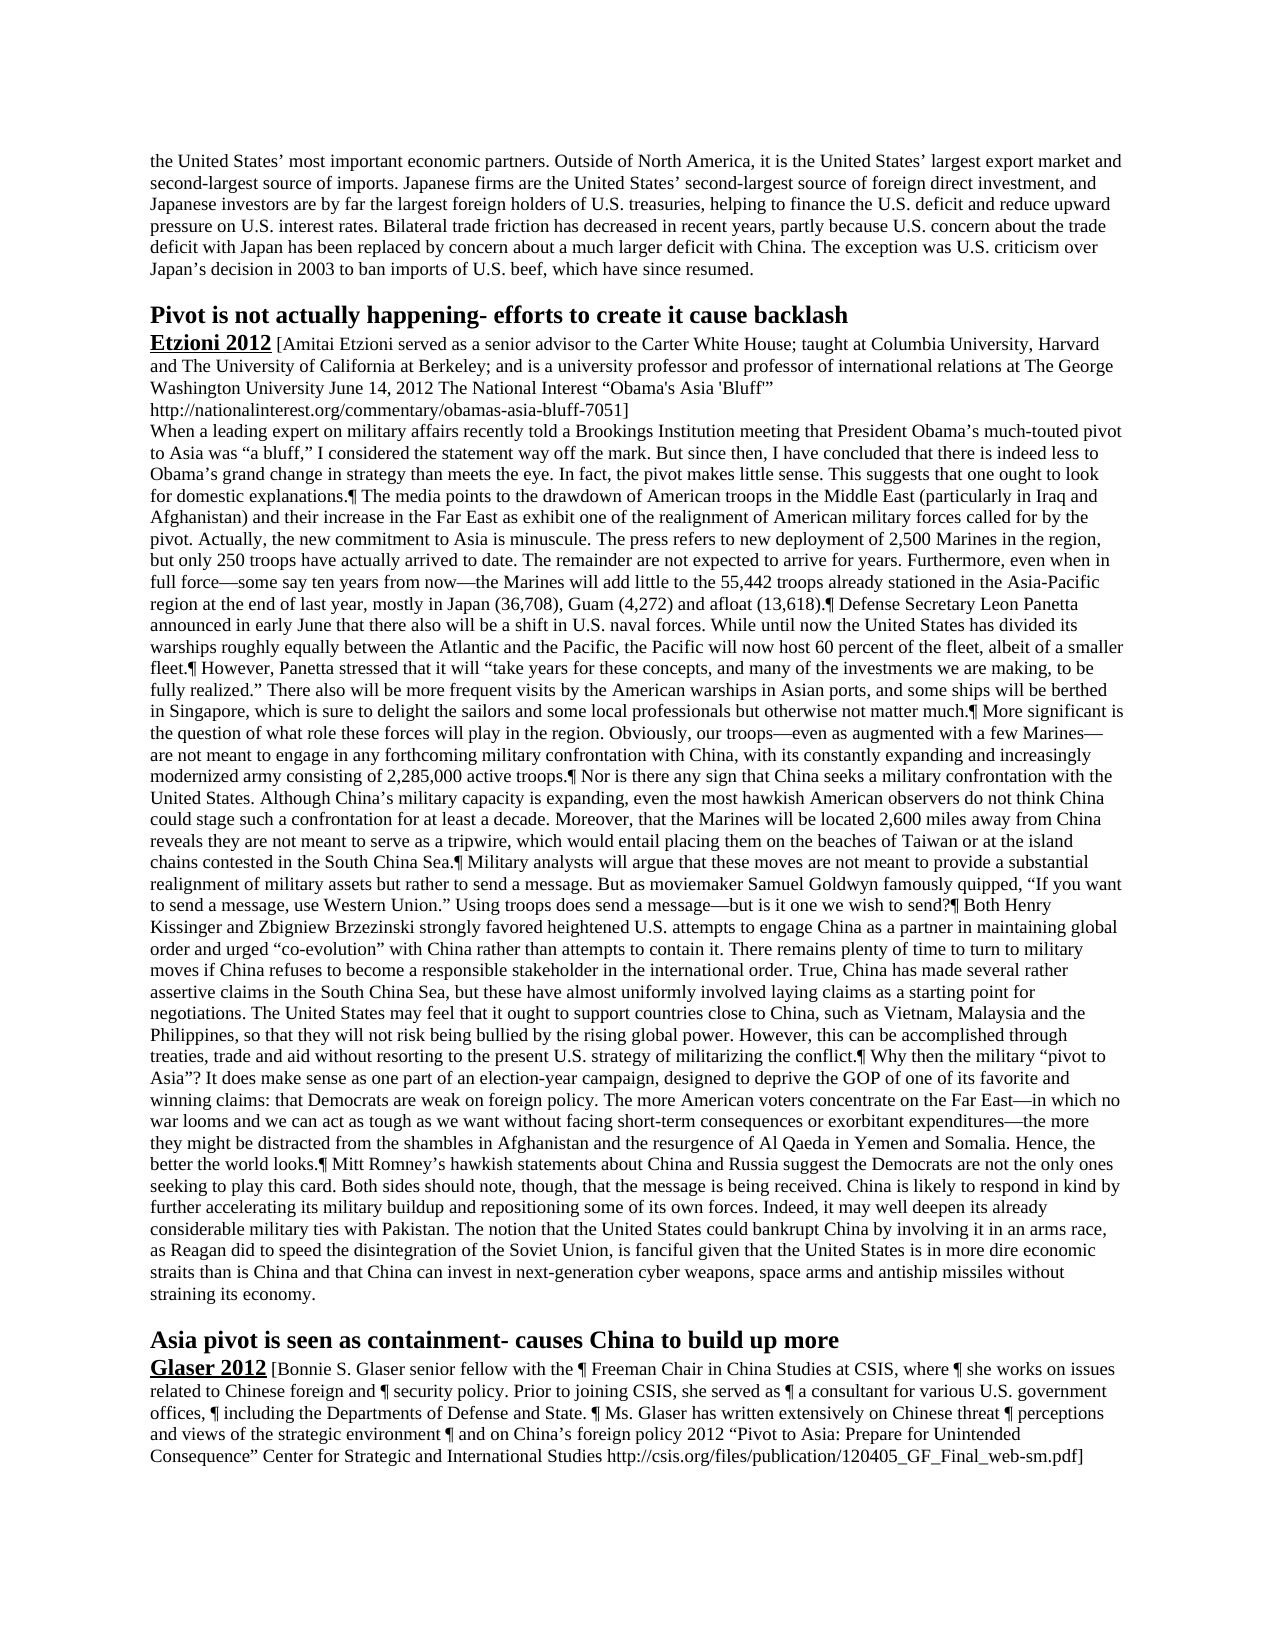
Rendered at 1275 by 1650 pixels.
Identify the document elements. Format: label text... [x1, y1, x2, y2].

text Etzioni 2012 [Amitai Etzioni served as a senior advisor to the Carter White House; taught at Columbia University, Harvard and The University of California at Berkeley; and is a university professor and professor of international relations at The George Washington University June 14, 2012 The National Interest “Obama's Asia 'Bluff'” http://nationalinterest.org/commentary/obamas-asia-bluff-7051] [150, 329, 1125, 420]
subtitle Asia pivot is seen as containment- causes China to build up more [150, 1325, 1125, 1354]
text When a leading expert on military affairs recently told a Brookings Institution meeting that President Obama’s much-touted pivot to Asia was “a bluff,” I considered the statement way off the mark. But since then, I have concluded that there is indeed less to Obama’s grand change in strategy than meets the eye. In fact, the pivot makes little sense. This suggests that one ought to look for domestic explanations.¶ The media points to the drawdown of American troops in the Middle East (particularly in Iraq and Afghanistan) and their increase in the Far East as exhibit one of the realignment of American military forces called for by the pivot. Actually, the new commitment to Asia is minuscule. The press refers to new deployment of 2,500 Marines in the region, but only 250 troops have actually arrived to date. The remainder are not expected to arrive for years. Furthermore, even when in full force—some say ten years from now—the Marines will add little to the 55,442 troops already stationed in the Asia-Pacific region at the end of last year, mostly in Japan (36,708), Guam (4,272) and afloat (13,618).¶ Defense Secretary Leon Panetta announced in early June that there also will be a shift in U.S. naval forces. While until now the United States has divided its warships roughly equally between the Atlantic and the Pacific, the Pacific will now host 60 percent of the fleet, albeit of a smaller fleet.¶ However, Panetta stressed that it will “take years for these concepts, and many of the investments we are making, to be fully realized.” There also will be more frequent visits by the American warships in Asian ports, and some ships will be berthed in Singapore, which is sure to delight the sailors and some local professionals but otherwise not matter much.¶ More significant is the question of what role these forces will play in the region. Obviously, our troops—even as augmented with a few Marines—are not meant to engage in any forthcoming military confrontation with China, with its constantly expanding and increasingly modernized army consisting of 2,285,000 active troops.¶ Nor is there any sign that China seeks a military confrontation with the United States. Although China’s military capacity is expanding, even the most hawkish American observers do not think China could stage such a confrontation for at least a decade. Moreover, that the Marines will be located 2,600 miles away from China reveals they are not meant to serve as a tripwire, which would entail placing them on the beaches of Taiwan or at the island chains contested in the South China Sea.¶ Military analysts will argue that these moves are not meant to provide a substantial realignment of military assets but rather to send a message. But as moviemaker Samuel Goldwyn famously quipped, “If you want to send a message, use Western Union.” Using troops does send a message—but is it one we wish to send?¶ Both Henry Kissinger and Zbigniew Brzezinski strongly favored heightened U.S. attempts to engage China as a partner in maintaining global order and urged “co-evolution” with China rather than attempts to contain it. There remains plenty of time to turn to military moves if China refuses to become a responsible stakeholder in the international order. True, China has made several rather assertive claims in the South China Sea, but these have almost uniformly involved laying claims as a starting point for negotiations. The United States may feel that it ought to support countries close to China, such as Vietnam, Malaysia and the Philippines, so that they will not risk being bullied by the rising global power. However, this can be accomplished through treaties, trade and aid without resorting to the present U.S. strategy of militarizing the conflict.¶ Why then the military “pivot to Asia”? It does make sense as one part of an election-year campaign, designed to deprive the GOP of one of its favorite and winning claims: that Democrats are weak on foreign policy. The more American voters concentrate on the Far East—in which no war looms and we can act as tough as we want without facing short-term consequences or exorbitant expenditures—the more they might be distracted from the shambles in Afghanistan and the resurgence of Al Qaeda in Yemen and Somalia. Hence, the better the world looks.¶ Mitt Romney’s hawkish statements about China and Russia suggest the Democrats are not the only ones seeking to play this card. Both sides should note, though, that the message is being received. China is likely to respond in kind by further accelerating its military buildup and repositioning some of its own forces. Indeed, it may well deepen its already considerable military ties with Pakistan. The notion that the United States could bankrupt China by involving it in an arms race, as Reagan did to speed the disintegration of the Soviet Union, is fanciful given that the United States is in more dire economic straits than is China and that China can invest in next-generation cyber weapons, space arms and antiship missiles without straining its economy. [150, 420, 1125, 1304]
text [150, 150, 1125, 279]
text Glaser 2012 [Bonnie S. Glaser senior fellow with the ¶ Freeman Chair in China Studies at CSIS, where ¶ she works on issues related to Chinese foreign and ¶ security policy. Prior to joining CSIS, she served as ¶ a consultant for various U.S. government offices, ¶ including the Departments of Defense and State. ¶ Ms. Glaser has written extensively on Chinese threat ¶ perceptions and views of the strategic environment ¶ and on China’s foreign policy 2012 “Pivot to Asia: Prepare for Unintended Consequence” Center for Strategic and International Studies http://csis.org/files/publication/120405_GF_Final_web-sm.pdf] [150, 1354, 1125, 1466]
subtitle Pivot is not actually happening- efforts to create it cause backlash [150, 300, 1125, 329]
